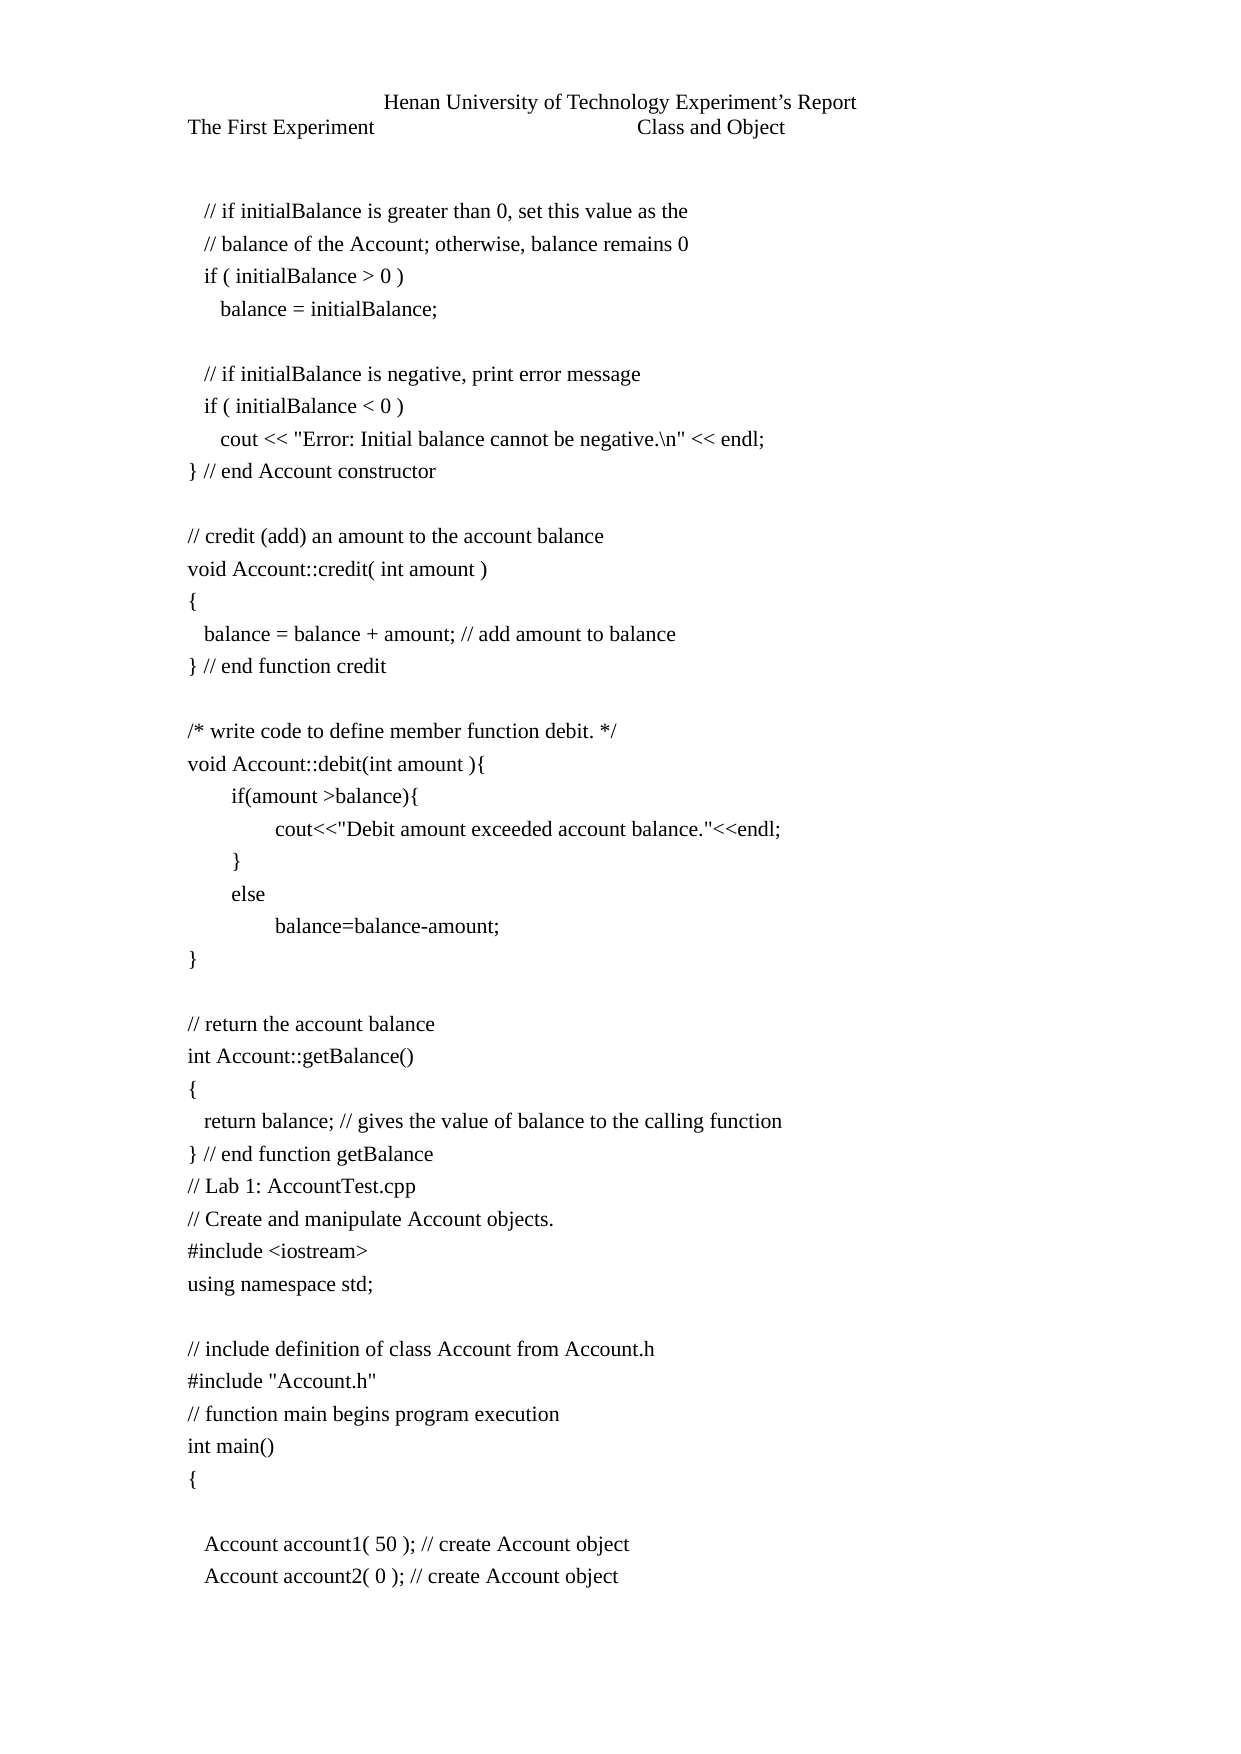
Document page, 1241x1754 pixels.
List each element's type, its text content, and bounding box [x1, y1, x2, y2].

text cout << "Error: Initial balance cannot be negative.\n" << endl; [187, 422, 1053, 454]
text { [187, 584, 1053, 617]
text #include <iostream> [187, 1234, 1053, 1267]
text balance = initialBalance; [187, 292, 1053, 324]
text { [187, 1072, 1053, 1104]
text } [187, 942, 1053, 974]
text Account account1( 50 ); // create Account object [187, 1527, 1053, 1559]
text // function main begins program execution [187, 1397, 1053, 1429]
text Account account2( 0 ); // create Account object [187, 1559, 1053, 1592]
text } // end Account constructor [187, 454, 1053, 487]
text void Account::debit(int amount ){ [187, 747, 1053, 779]
text if(amount >balance){ [187, 779, 1053, 812]
text // if initialBalance is greater than 0, set this value as the [187, 194, 1053, 227]
text } [187, 844, 1053, 877]
text /* write code to define member function debit. */ [187, 714, 1053, 747]
text if ( initialBalance > 0 ) [187, 259, 1053, 292]
text balance=balance-amount; [187, 909, 1053, 942]
text int main() [187, 1429, 1053, 1462]
text // Lab 1: AccountTest.cpp [187, 1169, 1053, 1202]
text using namespace std; [187, 1267, 1053, 1299]
text cout<<"Debit amount exceeded account balance."<<endl; [187, 812, 1053, 844]
text // return the account balance [187, 1007, 1053, 1039]
text // balance of the Account; otherwise, balance remains 0 [187, 227, 1053, 259]
text // Create and manipulate Account objects. [187, 1202, 1053, 1234]
text // include definition of class Account from Account.h [187, 1332, 1053, 1364]
text int Account::getBalance() [187, 1039, 1053, 1072]
text balance = balance + amount; // add amount to balance [187, 617, 1053, 649]
text if ( initialBalance < 0 ) [187, 389, 1053, 422]
text return balance; // gives the value of balance to the calling function [187, 1104, 1053, 1137]
text } // end function credit [187, 649, 1053, 682]
text // if initialBalance is negative, print error message [187, 357, 1053, 389]
text void Account::credit( int amount ) [187, 552, 1053, 584]
text } // end function getBalance [187, 1137, 1053, 1169]
text #include "Account.h" [187, 1364, 1053, 1397]
text { [187, 1462, 1053, 1494]
text // credit (add) an amount to the account balance [187, 519, 1053, 552]
text else [187, 877, 1053, 909]
